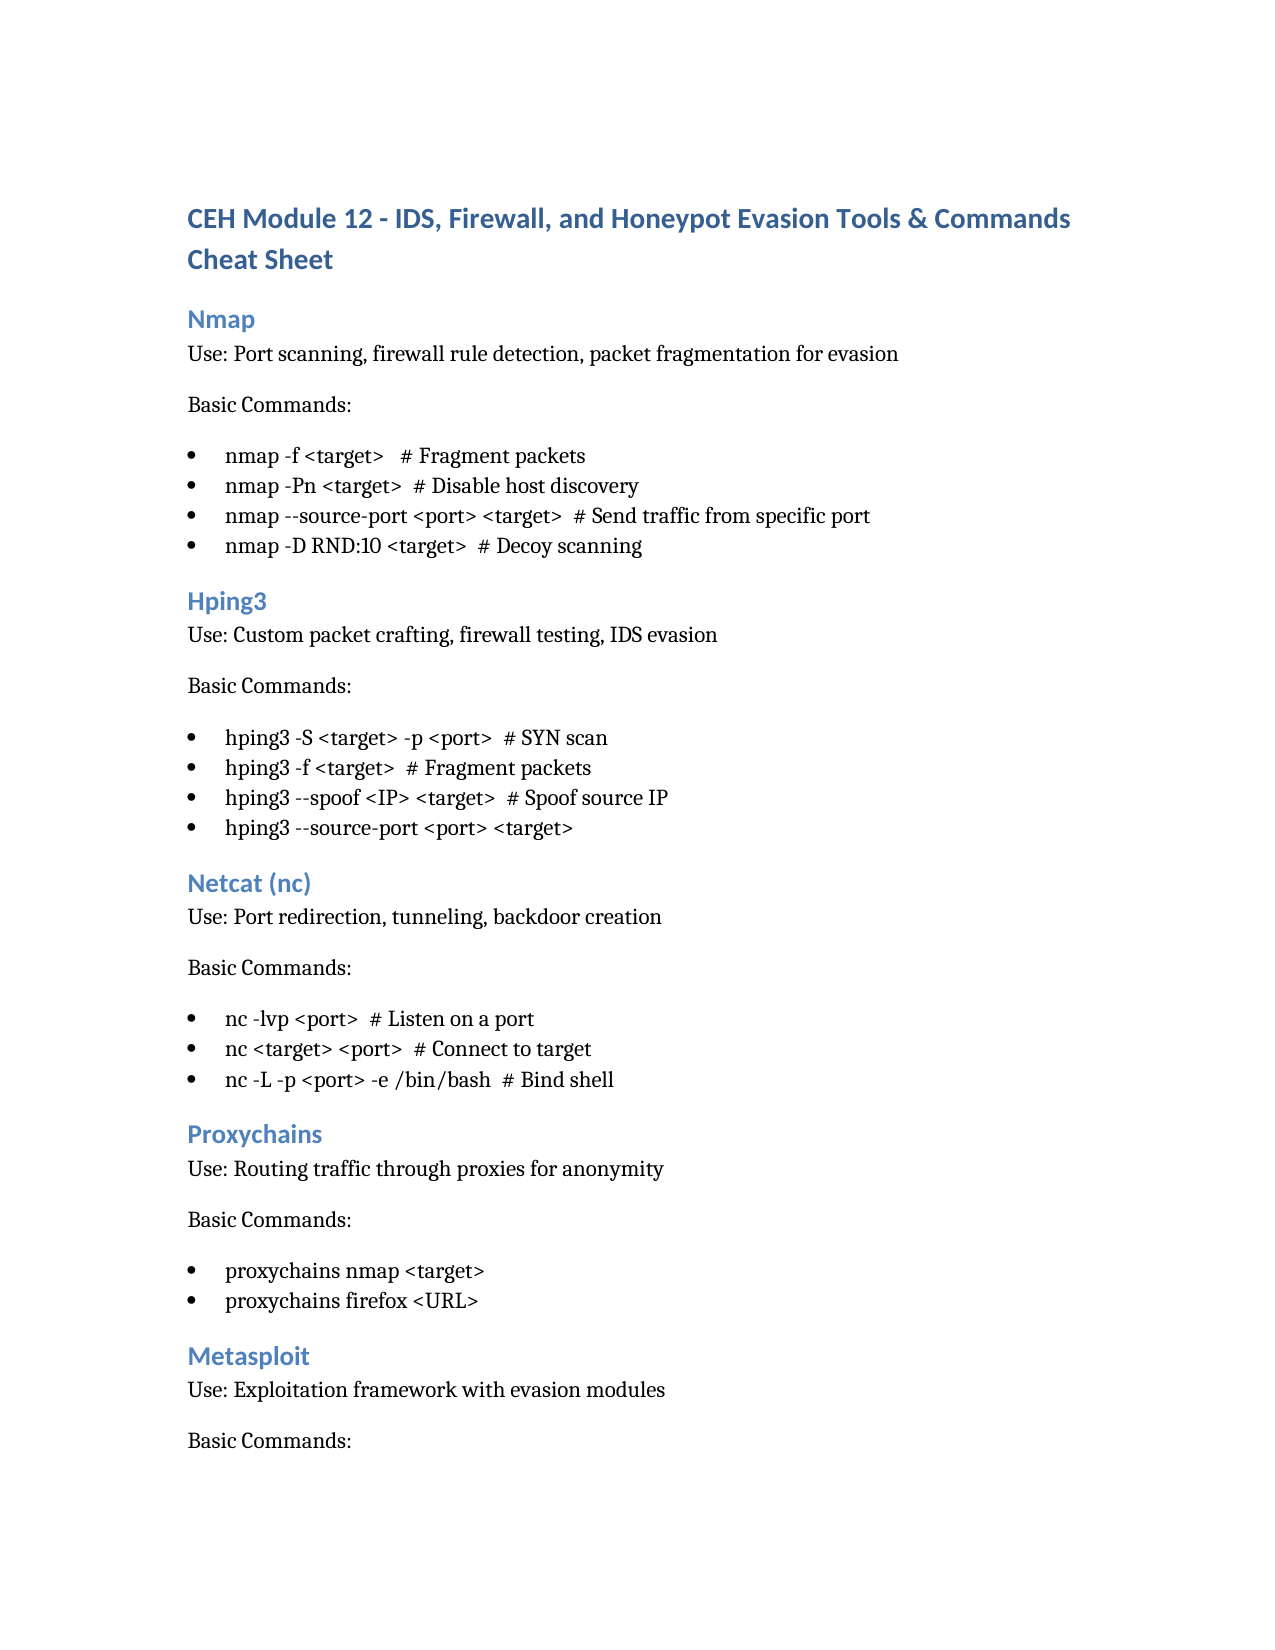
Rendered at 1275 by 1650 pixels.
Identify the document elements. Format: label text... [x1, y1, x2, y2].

text Use: Port scanning, firewall rule detection, packet fragmentation for evasion [187, 341, 1087, 367]
list hping3 --source-port <port> <target> [187, 815, 1087, 841]
list nmap -Pn <target> # Disable host discovery [187, 473, 1087, 499]
list proxychains nmap <target> [187, 1257, 1087, 1284]
list nmap -f <target> # Fragment packets [187, 443, 1087, 469]
text Use: Exploitation framework with evasion modules [187, 1377, 1087, 1403]
subtitle Hping3 [187, 584, 1087, 617]
list hping3 -S <target> -p <port> # SYN scan [187, 724, 1087, 751]
text Basic Commands: [187, 955, 1087, 981]
text Use: Port redirection, tunneling, backdoor creation [187, 904, 1087, 930]
text Use: Routing traffic through proxies for anonymity [187, 1155, 1087, 1182]
text Basic Commands: [187, 673, 1087, 700]
list nmap --source-port <port> <target> # Send traffic from specific port [187, 503, 1087, 529]
text Basic Commands: [187, 1206, 1087, 1233]
text Basic Commands: [187, 392, 1087, 418]
list nc -lvp <port> # Listen on a port [187, 1006, 1087, 1032]
subtitle Proxychains [187, 1117, 1087, 1151]
list hping3 -f <target> # Fragment packets [187, 754, 1087, 781]
subtitle CEH Module 12 - IDS, Firewall, and Honeypot Evasion Tools & Commands Cheat Sheet [187, 200, 1087, 277]
list proxychains firefox <URL> [187, 1288, 1087, 1314]
list nc -L -p <port> -e /bin/bash # Bind shell [187, 1066, 1087, 1093]
subtitle Metasploit [187, 1339, 1087, 1372]
subtitle Netcat (nc) [187, 866, 1087, 899]
text Use: Custom packet crafting, firewall testing, IDS evasion [187, 622, 1087, 649]
list nc <target> <port> # Connect to target [187, 1036, 1087, 1063]
list nmap -D RND:10 <target> # Decoy scanning [187, 533, 1087, 560]
text Basic Commands: [187, 1428, 1087, 1454]
list hping3 --spoof <IP> <target> # Spoof source IP [187, 785, 1087, 811]
subtitle Nmap [187, 303, 1087, 336]
